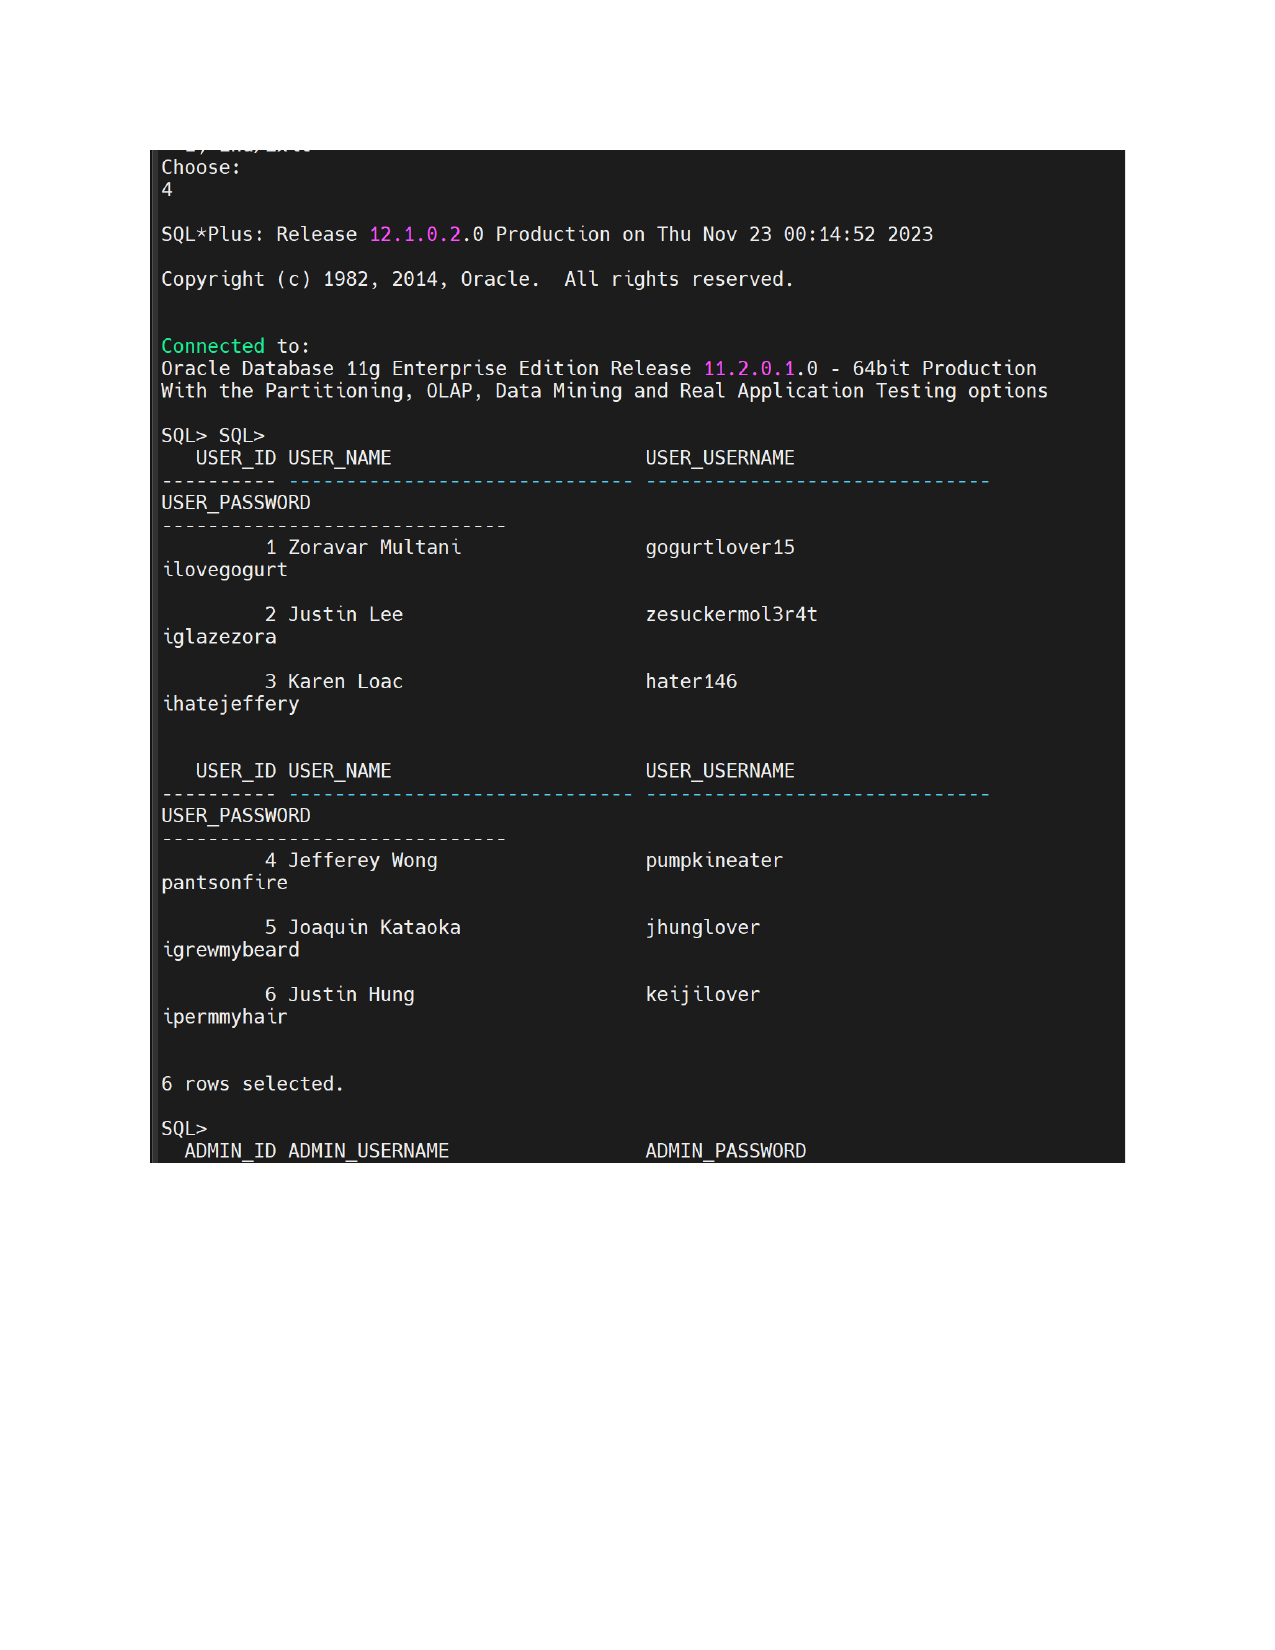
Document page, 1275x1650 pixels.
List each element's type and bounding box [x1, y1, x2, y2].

picture [150, 150, 1125, 1163]
